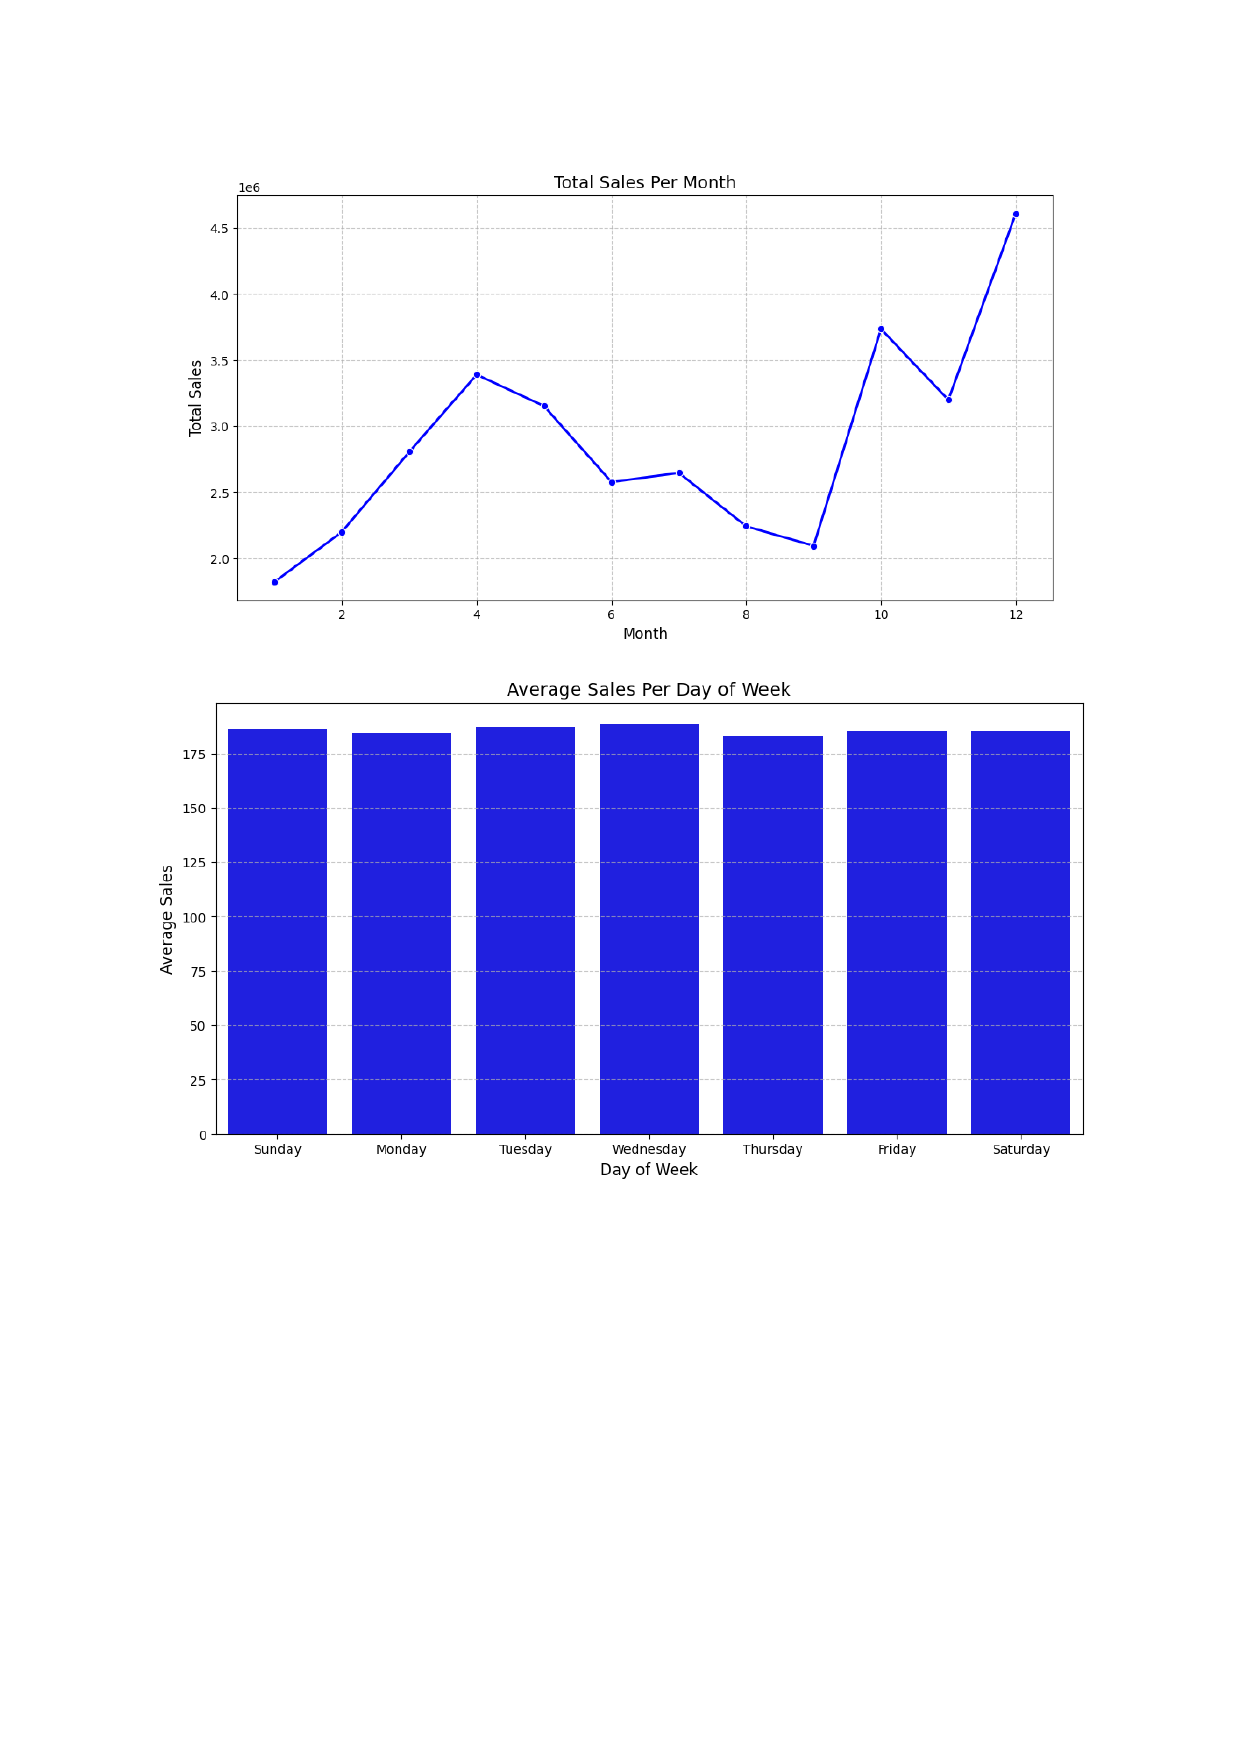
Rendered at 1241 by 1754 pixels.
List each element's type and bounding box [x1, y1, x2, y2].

picture [150, 672, 1091, 1187]
picture [180, 166, 1060, 650]
